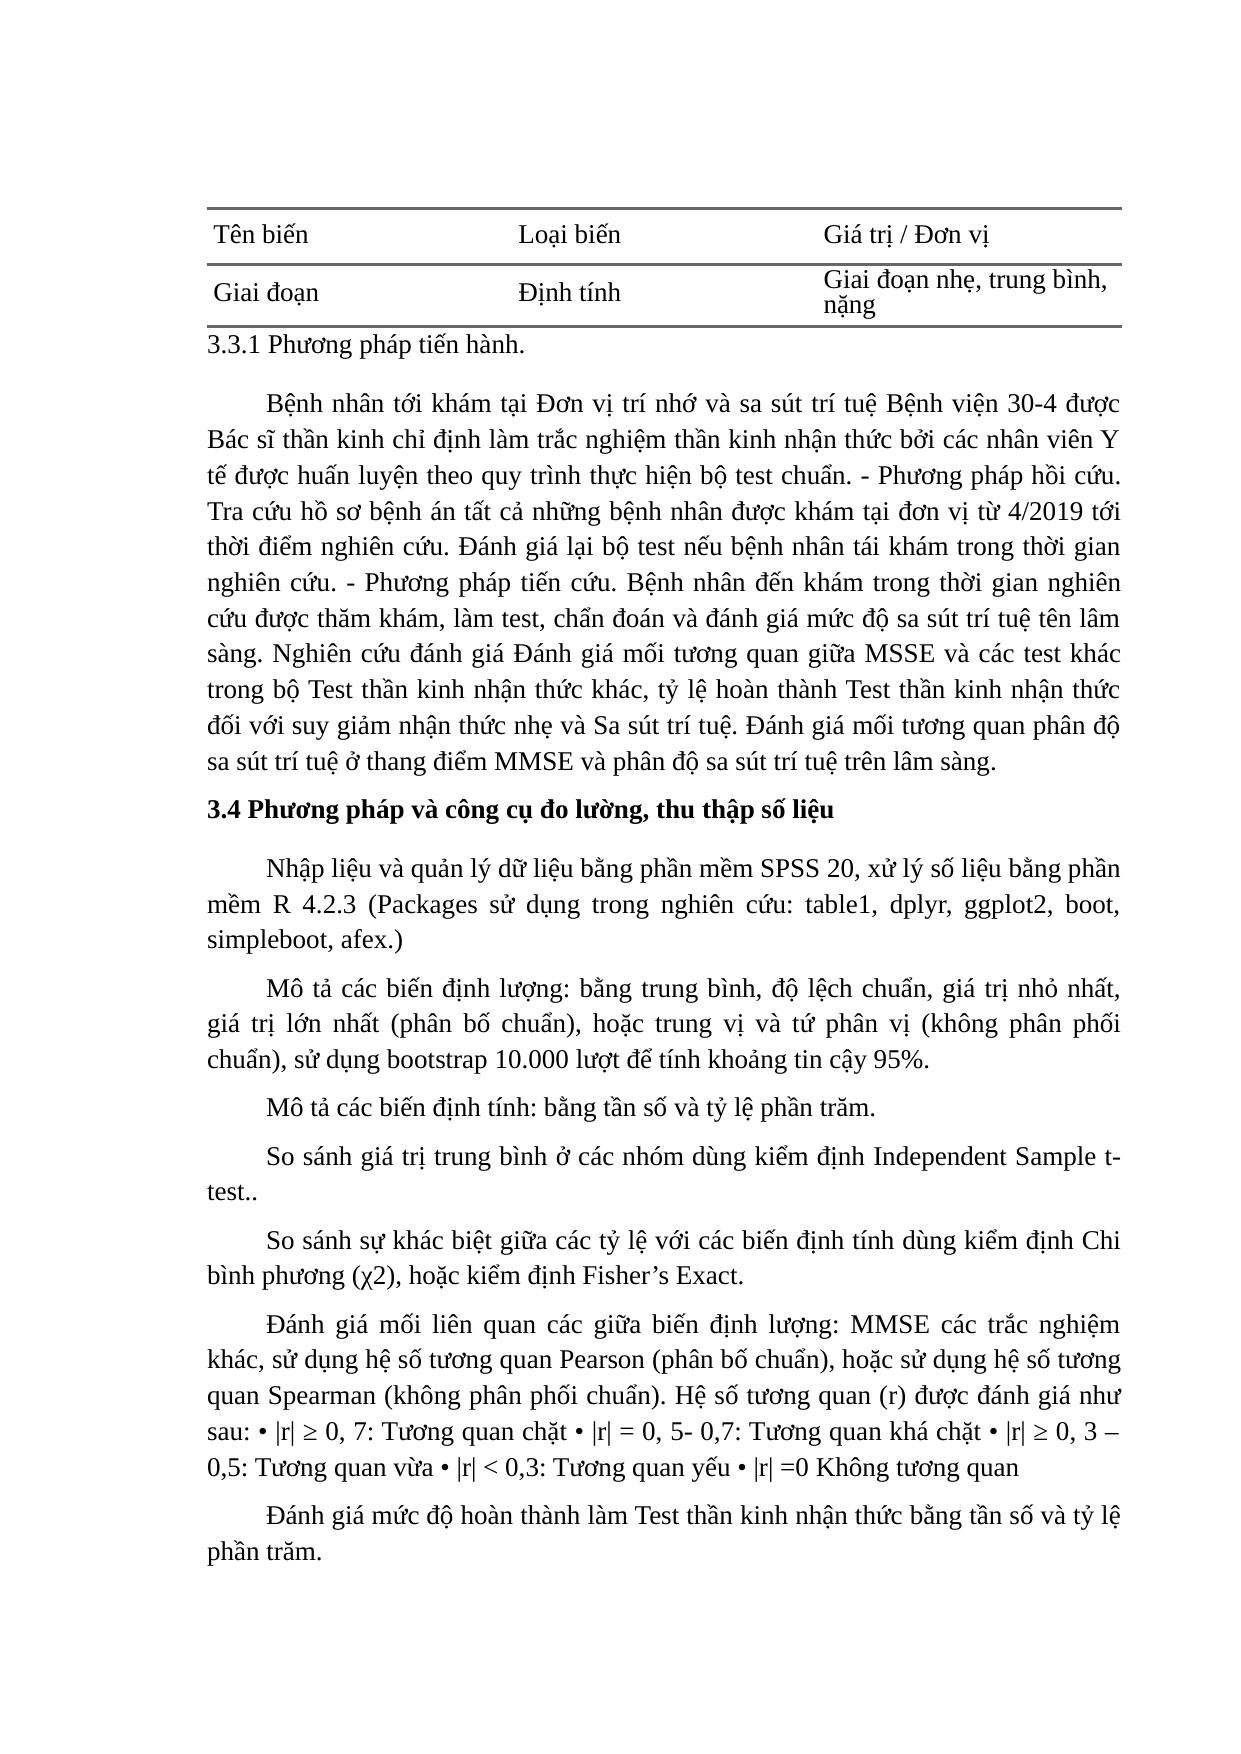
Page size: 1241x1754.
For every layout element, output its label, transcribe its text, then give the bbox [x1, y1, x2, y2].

table_header Tên biến [207, 210, 512, 263]
table_cell Định tính [512, 266, 817, 325]
table_header Loại biến [512, 210, 817, 263]
subtitle Phương pháp tiến hành. [207, 328, 1122, 359]
table_cell Giai đoạn nhẹ, trung bình, nặng [817, 266, 1122, 325]
subtitle Phương pháp và công cụ đo lường, thu thập số liệu [207, 793, 1122, 824]
table_cell Giai đoạn [207, 266, 512, 325]
table_header Giá trị / Đơn vị [817, 210, 1122, 263]
